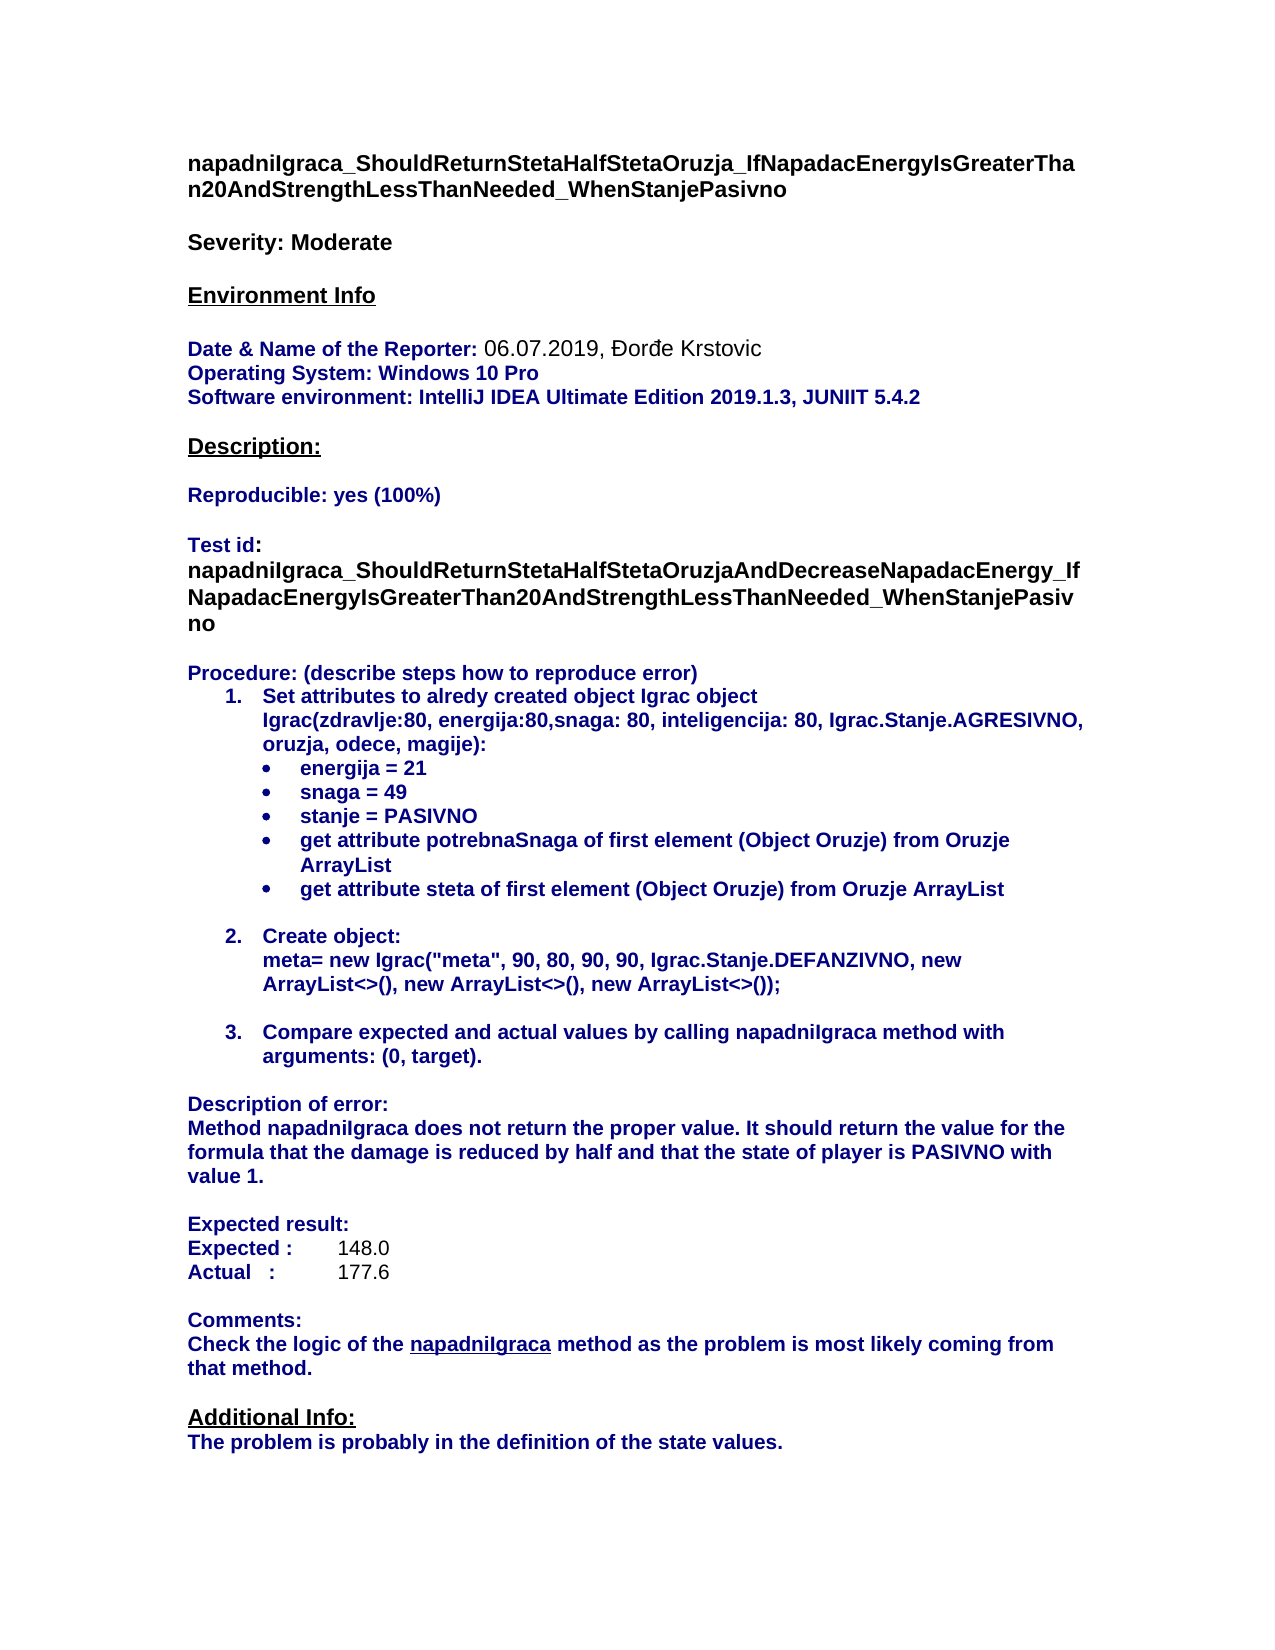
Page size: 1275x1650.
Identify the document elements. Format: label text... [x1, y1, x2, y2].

text Igrac(zdravlje:80, energija:80,snaga: 80, inteligencija: 80, Igrac.Stanje.AGRESIVNO, oruzja, odece, magije): [262, 708, 1087, 756]
text Method napadniIgraca does not return the proper value. It should return the value for the formula that the damage is reduced by half and that the state of player is PASIVNO with value 1. [187, 1116, 1087, 1188]
text Date & Name of the Reporter: 06.07.2019, Đorđe Krstovic [187, 334, 1087, 361]
text Expected result: [187, 1212, 1087, 1236]
text Additional Info: [187, 1403, 1087, 1430]
text Reproducible: yes (100%) [187, 483, 1087, 507]
text Environment Info [187, 282, 1087, 308]
text The problem is probably in the definition of the state values. [187, 1430, 1087, 1454]
text napadniIgraca_ShouldReturnStetaHalfStetaOruzja_IfNapadacEnergyIsGreaterThan20AndStrengthLessThanNeeded_WhenStanjePasivno [187, 150, 1087, 203]
list energija = 21 [262, 756, 1087, 780]
text Software environment: IntelliJ IDEA Ultimate Edition 2019.1.3, JUNIIT 5.4.2 [187, 385, 1087, 409]
text Expected : 148.0 [187, 1236, 1087, 1260]
text Severity: Moderate [187, 229, 1087, 255]
list get attribute steta of first element (Object Oruzje) from Oruzje ArrayList [262, 876, 1087, 900]
text Comments: [187, 1308, 1087, 1332]
list stanje = PASIVNO [262, 804, 1087, 828]
text Test id: napadniIgraca_ShouldReturnStetaHalfStetaOruzjaAndDecreaseNapadacEnergy_IfNapadacEnergyIsGreaterThan20AndStrengthLessThanNeeded_WhenStanjePasivno [187, 531, 1087, 636]
list Set attributes to alredy created object Igrac object [225, 684, 1087, 708]
list Create object: [225, 924, 1087, 948]
text Operating System: Windows 10 Pro [187, 361, 1087, 385]
text Description of error: [187, 1092, 1087, 1116]
list Compare expected and actual values by calling napadniIgraca method with arguments: (0, target). [225, 1020, 1087, 1068]
list snaga = 49 [262, 780, 1087, 804]
text meta= new Igrac("meta", 90, 80, 90, 90, Igrac.Stanje.DEFANZIVNO, new ArrayList<>(), new ArrayList<>(), new ArrayList<>()); [262, 948, 1087, 996]
list get attribute potrebnaSnaga of first element (Object Oruzje) from Oruzje ArrayList [262, 828, 1087, 876]
text Procedure: (describe steps how to reproduce error) [187, 660, 1087, 684]
text Actual : 177.6 [187, 1260, 1087, 1284]
text Description: [187, 433, 1087, 459]
text Check the logic of the napadniIgraca method as the problem is most likely coming from that method. [187, 1332, 1087, 1379]
